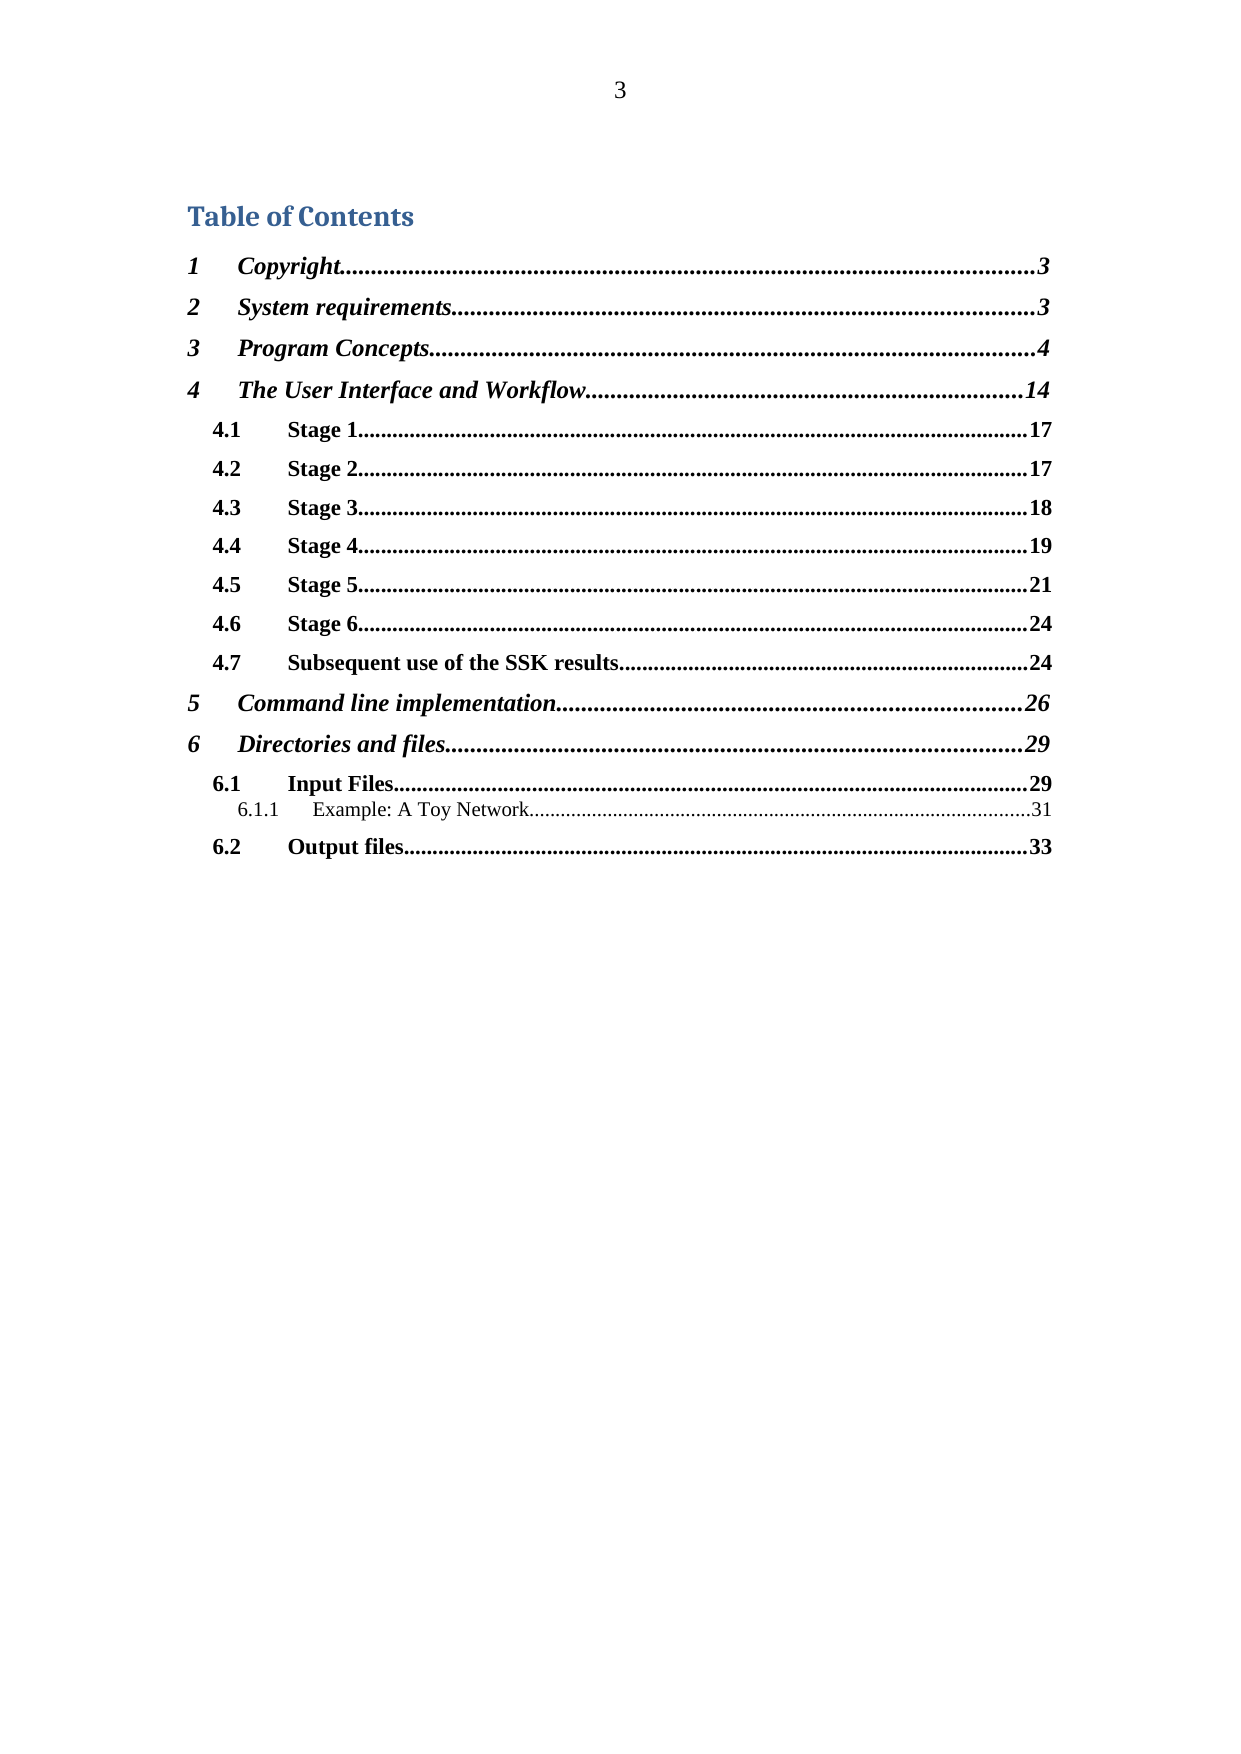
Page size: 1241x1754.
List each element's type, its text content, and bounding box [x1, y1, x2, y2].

text 4.7 Subsequent use of the SSK results. 24 [212, 649, 1053, 676]
text 4.4 Stage 4 19 [212, 533, 1053, 559]
text 6.1 Input Files 29 [212, 771, 1053, 797]
text 4.3 Stage 3 18 [212, 494, 1053, 520]
text 1 Copyright 3 [187, 251, 1053, 280]
text 4.2 Stage 2 17 [212, 455, 1053, 481]
text 6.2 Output files 33 [212, 833, 1053, 860]
text 5 Command line implementation 26 [187, 688, 1053, 717]
text 2 System requirements 3 [187, 292, 1053, 321]
text 6.1.1 Example: A Toy Network 31 [237, 797, 1053, 821]
text 4.1 Stage 1 17 [212, 416, 1053, 442]
text 4 The User Interface and Workflow 14 [187, 375, 1053, 403]
text 3 Program Concepts 4 [187, 333, 1053, 362]
text 4.6 Stage 6 24 [212, 610, 1053, 637]
text 4.5 Stage 5 21 [212, 571, 1053, 598]
subtitle Table of Contents [187, 200, 1053, 233]
text 6 Directories and files 29 [187, 729, 1053, 758]
